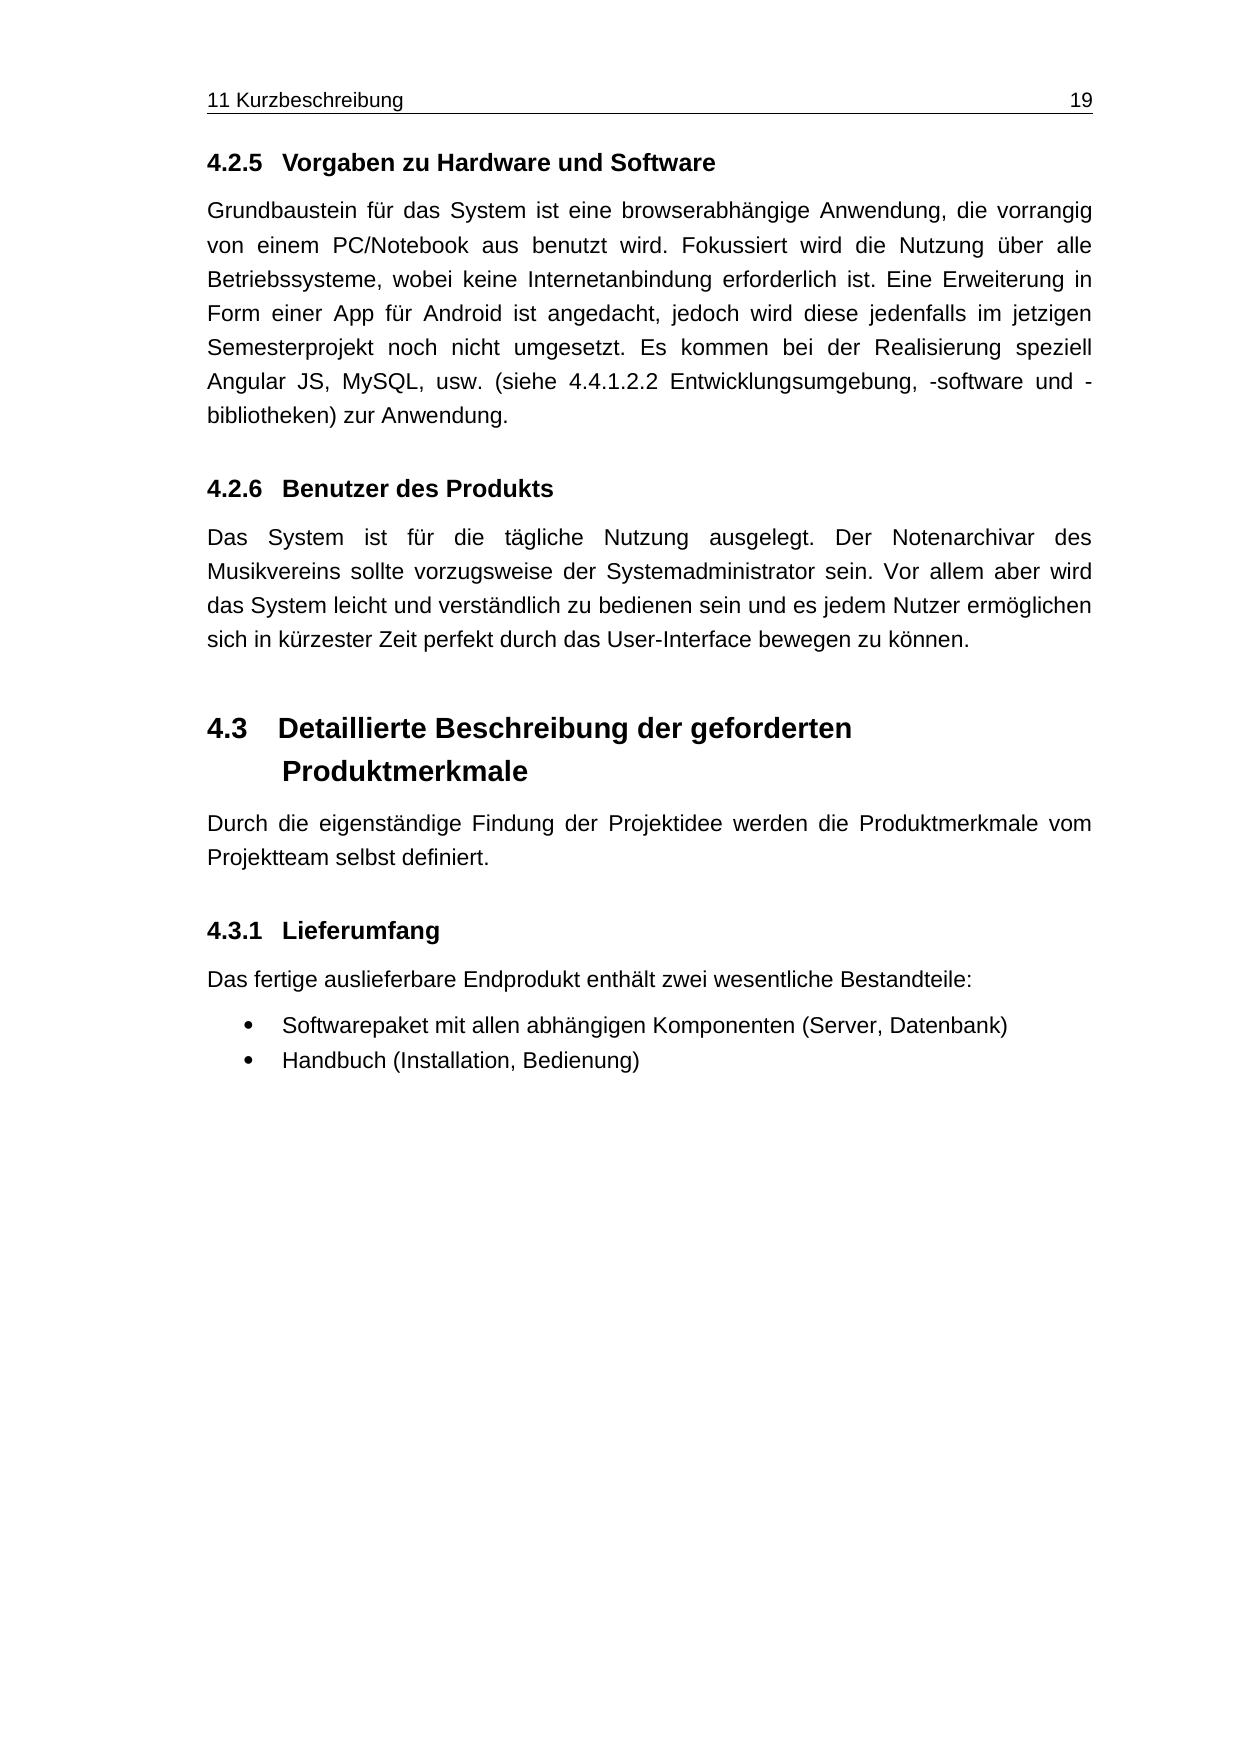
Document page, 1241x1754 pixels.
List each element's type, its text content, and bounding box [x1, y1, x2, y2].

text Durch die eigenständige Findung der Projektidee werden die Produktmerkmale vom Projektteam selbst definiert. [207, 810, 1093, 871]
text Das System ist für die tägliche Nutzung ausgelegt. Der Notenarchivar des Musikvereins sollte vorzugsweise der Systemadministrator sein. Vor allem aber wird das System leicht und verständlich zu bedienen sein und es jedem Nutzer ermöglichen sich in kürzester Zeit perfekt durch das User-Interface bewegen zu können. [207, 524, 1093, 653]
text Das fertige auslieferbare Endprodukt enthält zwei wesentliche Bestandteile: [207, 966, 1093, 992]
text Grundbaustein für das System ist eine browserabhängige Anwendung, die vorrangig von einem PC/Notebook aus benutzt wird. Fokussiert wird die Nutzung über alle Betriebssysteme, wobei keine Internetanbindung erforderlich ist. Eine Erweiterung in Form einer App für Android ist angedacht, jedoch wird diese jedenfalls im jetzigen Semesterprojekt noch nicht umgesetzt. Es kommen bei der Realisierung speziell Angular JS, MySQL, usw. (siehe 4.1.2.2 Entwicklungsumgebung, -software und -bibliotheken) zur Anwendung. [207, 197, 1093, 429]
list Handbuch (Installation, Bedienung) [244, 1047, 1093, 1073]
subtitle Detaillierte Beschreibung der geforderten Produktmerkmale [207, 711, 1093, 788]
subtitle Lieferumfang [207, 916, 1093, 945]
list Softwarepaket mit allen abhängigen Komponenten (Server, Datenbank) [244, 1012, 1093, 1039]
subtitle Benutzer des Produkts [207, 474, 1093, 503]
subtitle Vorgaben zu Hardware und Software [207, 148, 1093, 176]
